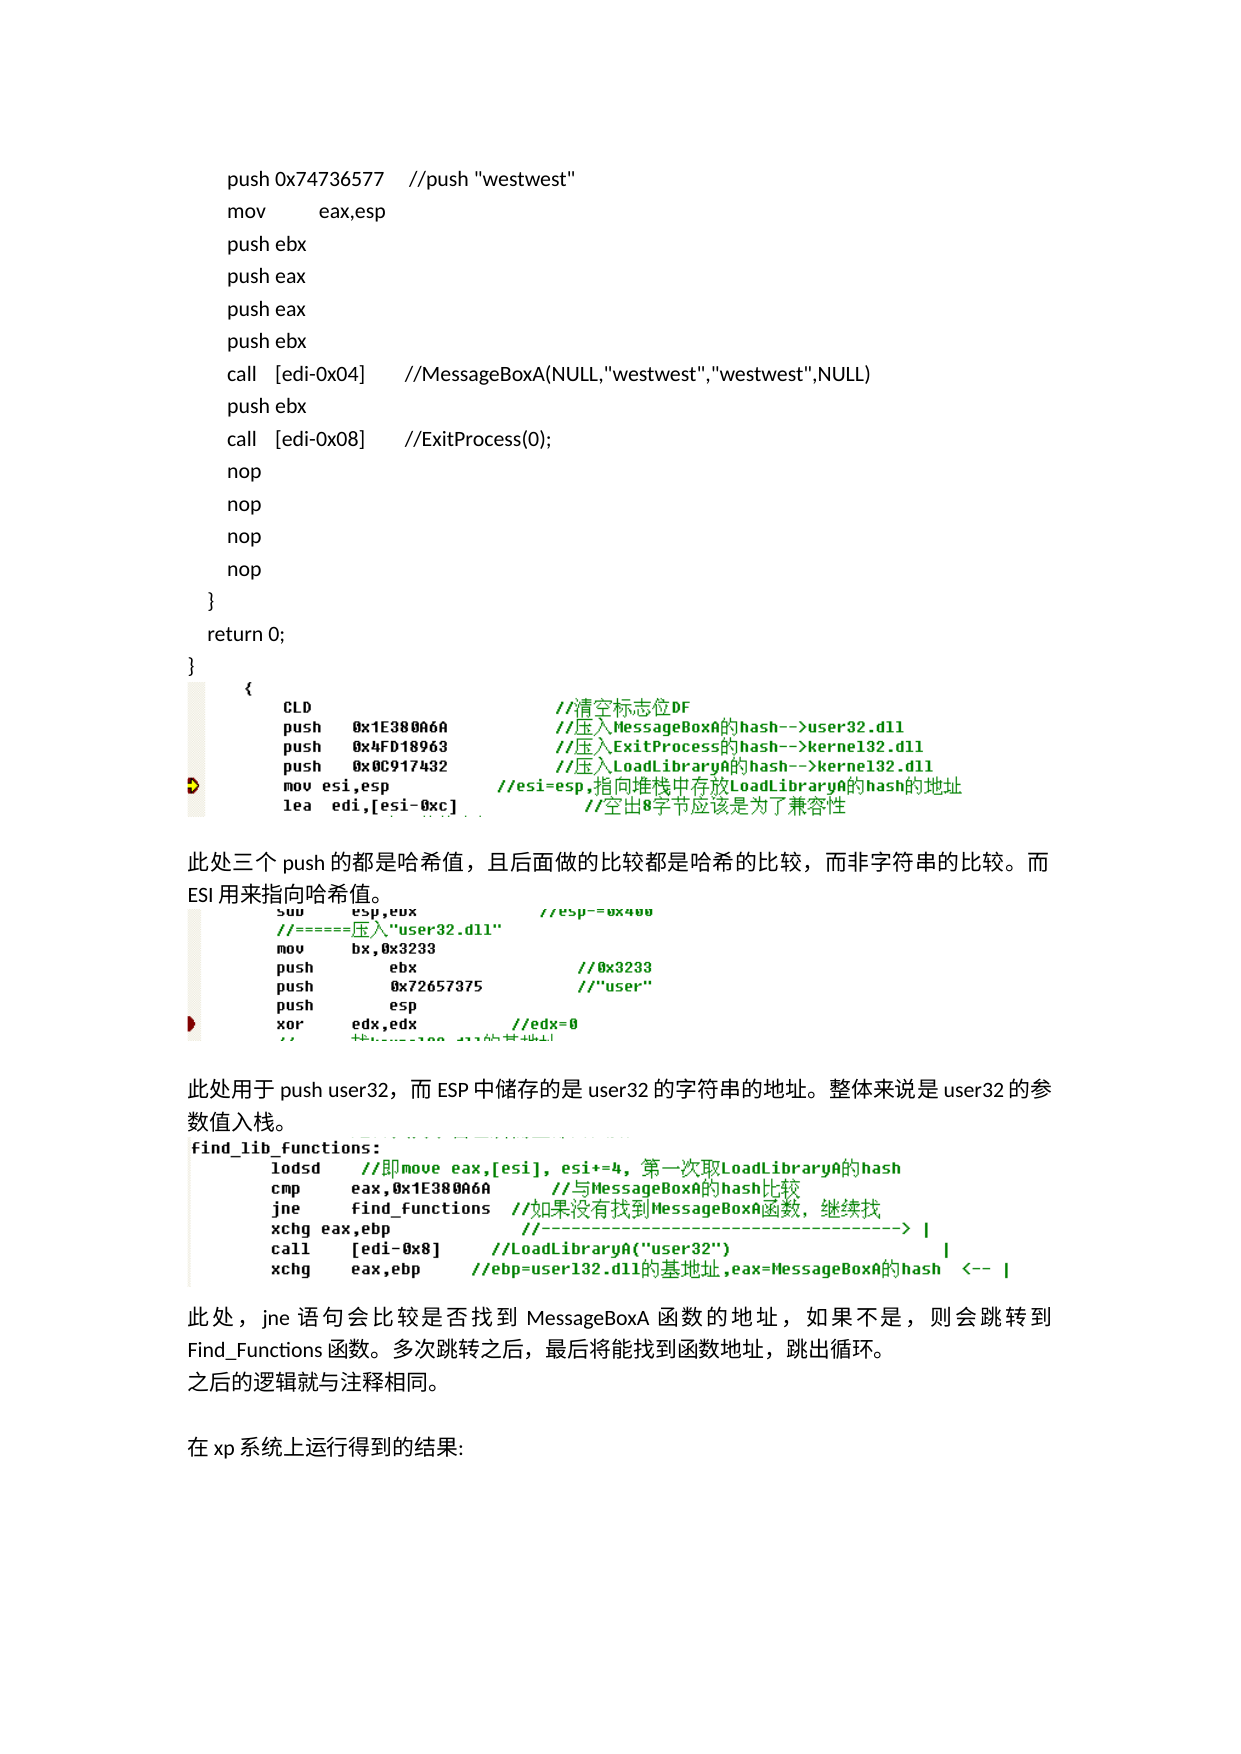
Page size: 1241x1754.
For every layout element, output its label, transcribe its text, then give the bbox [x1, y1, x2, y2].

text 此处三个push的都是哈希值，且后面做的比较都是哈希的比较，而非字符串的比较。而ESI用来指向哈希值。 [187, 844, 1053, 909]
text nop [187, 519, 1053, 552]
text push eax [187, 259, 1053, 292]
picture [187, 909, 1053, 1041]
text call [edi-0x08] //ExitProcess(0); [187, 422, 1053, 454]
picture [187, 682, 1053, 817]
text mov eax,esp [187, 194, 1053, 227]
text push ebx [187, 389, 1053, 422]
text 此处用于push user32，而ESP中储存的是user32的字符串的地址。整体来说是user32的参数值入栈。 [187, 1072, 1053, 1137]
text } [187, 649, 1053, 682]
text nop [187, 487, 1053, 519]
text 此处，jne语句会比较是否找到MessageBoxA函数的地址，如果不是，则会跳转到Find_Functions函数。多次跳转之后，最后将能找到函数地址，跳出循环。 [187, 1299, 1053, 1364]
text nop [187, 552, 1053, 584]
text call [edi-0x04] //MessageBoxA(NULL,"westwest","westwest",NULL) [187, 357, 1053, 389]
text push 0x74736577 //push "westwest" [187, 162, 1053, 194]
picture [187, 1137, 1019, 1287]
text 之后的逻辑就与注释相同。 [187, 1364, 1053, 1397]
text push ebx [187, 324, 1053, 357]
text nop [187, 454, 1053, 487]
text push ebx [187, 227, 1053, 259]
text } [187, 584, 1053, 617]
text return 0; [187, 617, 1053, 649]
text 在xp系统上运行得到的结果: [187, 1429, 1053, 1462]
text push eax [187, 292, 1053, 324]
